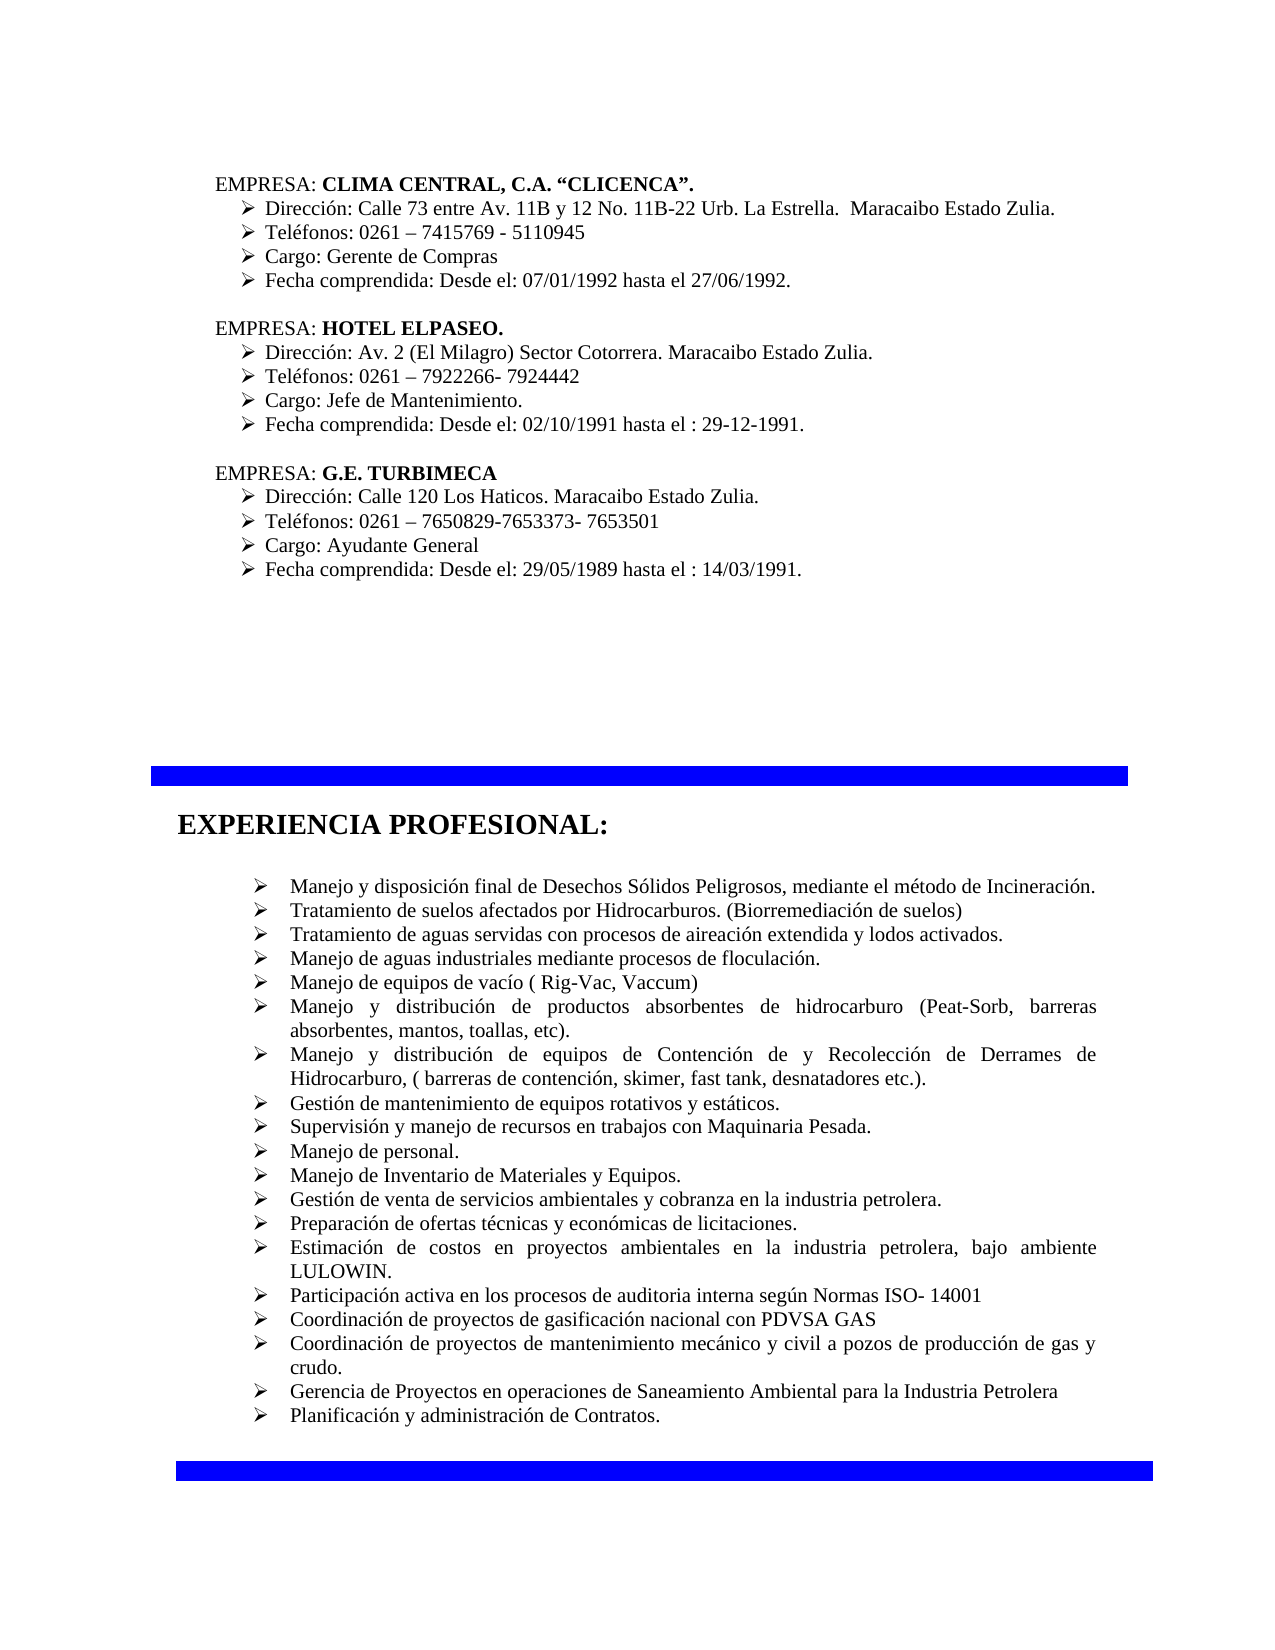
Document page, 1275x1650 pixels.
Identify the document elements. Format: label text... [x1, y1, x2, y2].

list Manejo y distribución de productos absorbentes de hidrocarburo (Peat-Sorb, barreras absorbentes, mantos, toallas, etc). [252, 994, 1098, 1042]
list Cargo: Jefe de Mantenimiento. [240, 388, 1098, 412]
text EMPRESA: CLIMA CENTRAL, C.A. “CLICENCA”. [215, 172, 1098, 196]
list Manejo de personal. [252, 1138, 1098, 1163]
list Manejo de aguas industriales mediante procesos de floculación. [252, 946, 1098, 970]
list Gestión de mantenimiento de equipos rotativos y estáticos. [252, 1090, 1098, 1114]
list Preparación de ofertas técnicas y económicas de licitaciones. [252, 1211, 1098, 1235]
list Manejo y disposición final de Desechos Sólidos Peligrosos, mediante el método de Incineración. [252, 874, 1098, 898]
list Estimación de costos en proyectos ambientales en la industria petrolera, bajo ambiente LULOWIN. [252, 1235, 1098, 1283]
list Coordinación de proyectos de gasificación nacional con PDVSA GAS [252, 1307, 1098, 1331]
list Tratamiento de suelos afectados por Hidrocarburos. (Biorremediación de suelos) [252, 898, 1098, 922]
list Teléfonos: 0261 – 7415769 - 5110945 [240, 220, 1098, 244]
list Teléfonos: 0261 – 7922266- 7924442 [240, 364, 1098, 388]
text EMPRESA: HOTEL ELPASEO. [215, 316, 1098, 340]
list Cargo: Ayudante General [240, 533, 1098, 557]
list Teléfonos: 0261 – 7650829-7653373- 7653501 [240, 508, 1098, 533]
list Fecha comprendida: Desde el: 29/05/1989 hasta el : 14/03/1991. [240, 557, 1098, 581]
list Manejo de Inventario de Materiales y Equipos. [252, 1163, 1098, 1187]
list Participación activa en los procesos de auditoria interna según Normas ISO- 14001 [252, 1283, 1098, 1307]
list Gestión de venta de servicios ambientales y cobranza en la industria petrolera. [252, 1187, 1098, 1211]
text EXPERIENCIA PROFESIONAL: [177, 807, 1098, 840]
list Tratamiento de aguas servidas con procesos de aireación extendida y lodos activados. [252, 922, 1098, 946]
list Manejo de equipos de vacío ( Rig-Vac, Vaccum) [252, 970, 1098, 994]
list Coordinación de proyectos de mantenimiento mecánico y civil a pozos de producción de gas y crudo. [252, 1331, 1098, 1379]
list Fecha comprendida: Desde el: 02/10/1991 hasta el : 29-12-1991. [240, 412, 1098, 436]
list Manejo y distribución de equipos de Contención de y Recolección de Derrames de Hidrocarburo, ( barreras de contención, skimer, fast tank, desnatadores etc.). [252, 1042, 1098, 1090]
text EMPRESA: G.E. TURBIMECA [215, 460, 1098, 484]
list Dirección: Calle 120 Los Haticos. Maracaibo Estado Zulia. [240, 484, 1098, 508]
list Dirección: Av. 2 (El Milagro) Sector Cotorrera. Maracaibo Estado Zulia. [240, 340, 1098, 364]
list Planificación y administración de Contratos. [252, 1403, 1098, 1427]
list Gerencia de Proyectos en operaciones de Saneamiento Ambiental para la Industria Petrolera [252, 1379, 1098, 1403]
list Cargo: Gerente de Compras [240, 244, 1098, 268]
list Fecha comprendida: Desde el: 07/01/1992 hasta el 27/06/1992. [240, 268, 1098, 292]
list Supervisión y manejo de recursos en trabajos con Maquinaria Pesada. [252, 1114, 1098, 1138]
list Dirección: Calle 73 entre Av. 11B y 12 No. 11B-22 Urb. Estado Zulia. [240, 196, 1098, 220]
